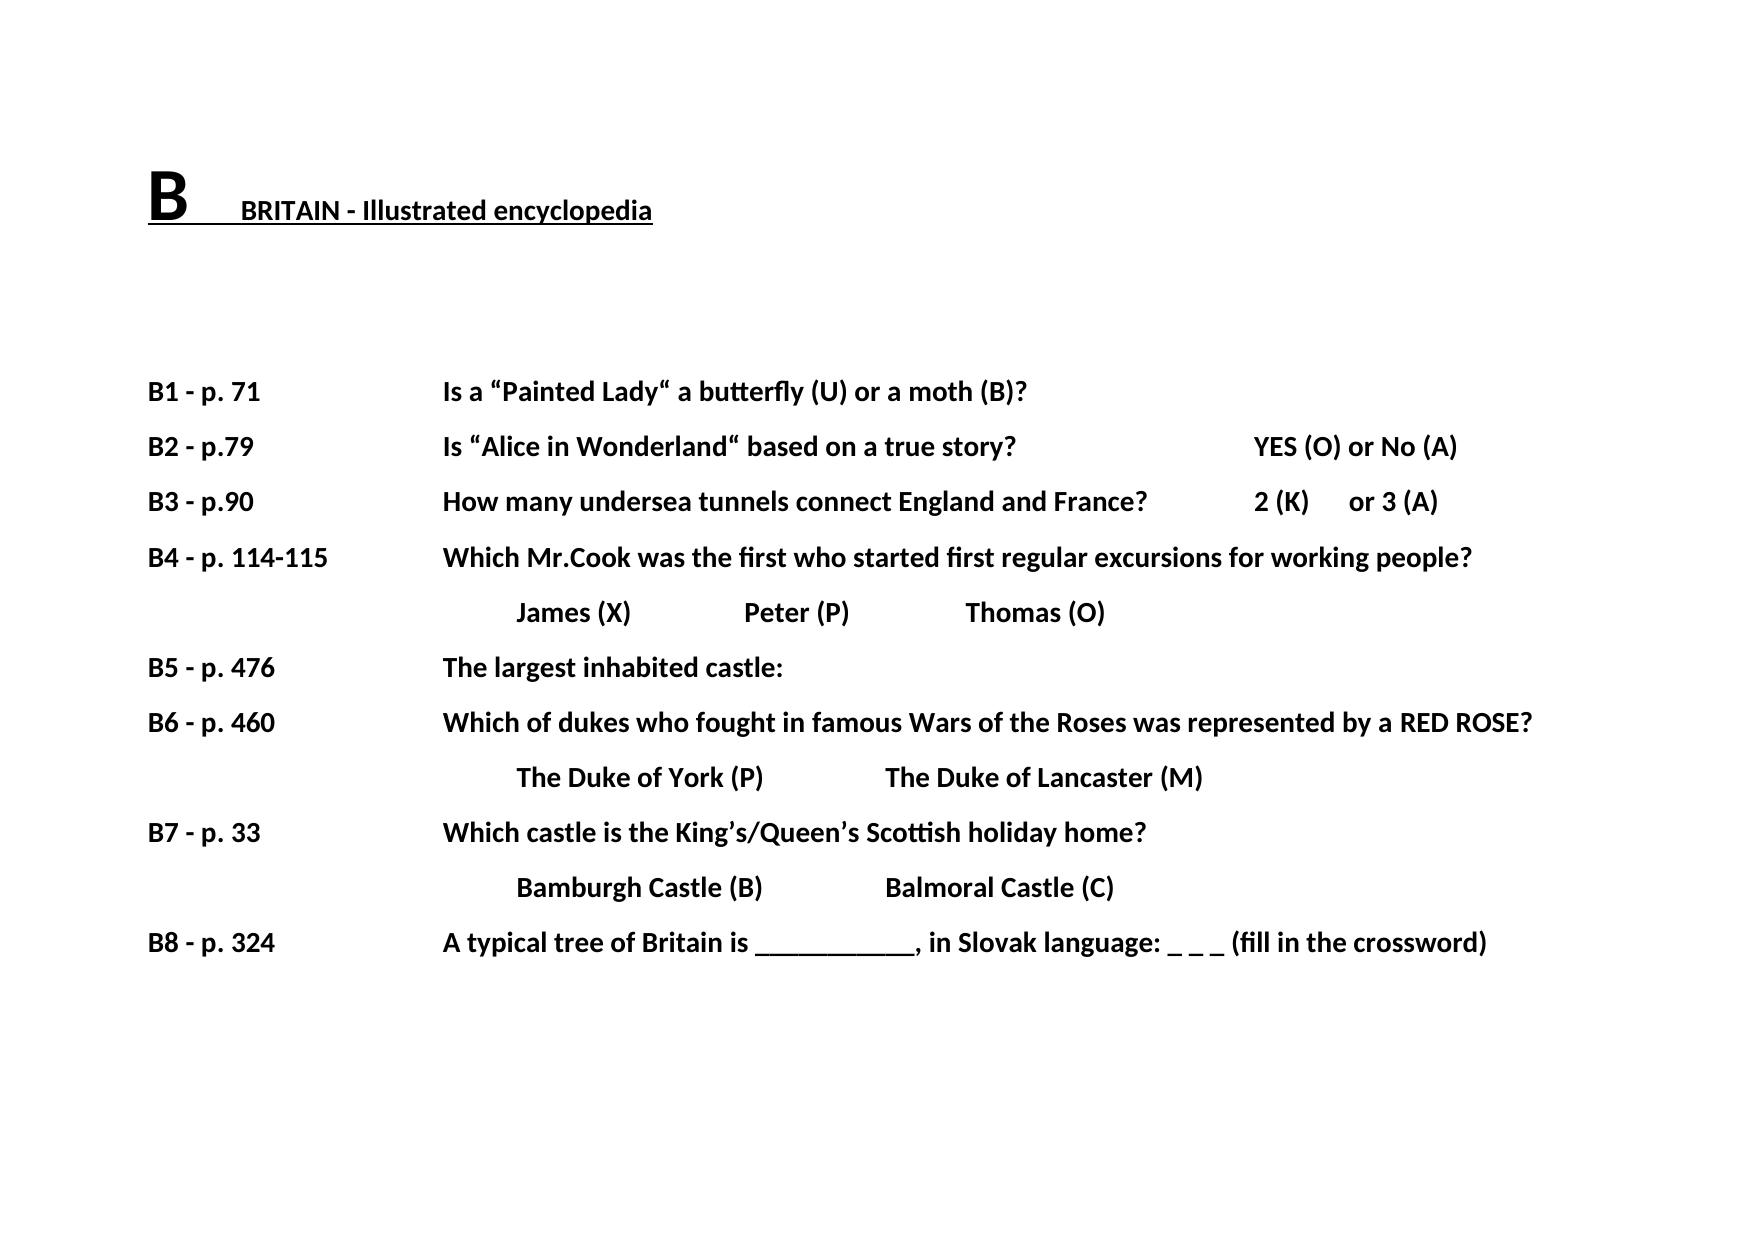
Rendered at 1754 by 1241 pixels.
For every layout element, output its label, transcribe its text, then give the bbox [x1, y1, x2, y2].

text B1 - p. 71 Is a “Painted Lady“ a butterfly (U) or a moth (B)? [148, 373, 1606, 409]
text B BRITAIN - Illustrated encyclopedia [148, 148, 1606, 239]
text Bamburgh Castle (B) Balmoral Castle (C) [148, 869, 1606, 905]
text James (X) Peter (P) Thomas (O) [148, 594, 1606, 629]
text B4 - p. 114-115 Which Mr.Cook was the first who started first regular excursions for working people? [148, 539, 1606, 574]
text B8 - p. 324 A typical tree of Britain is ___________, in Slovak language: _ _ _ (fill in the crossword) [148, 924, 1606, 960]
text The Duke of York (P) The Duke of Lancaster (M) [148, 759, 1606, 795]
text B6 - p. 460 Which of dukes who fought in famous Wars of the Roses was represented by a RED ROSE? [148, 704, 1606, 739]
text B5 - p. 476 The largest inhabited castle: [148, 649, 1606, 684]
text B7 - p. 33 Which castle is the King’s/Queen’s Scottish holiday home? [148, 814, 1606, 850]
text B3 - p.90 How many undersea tunnels connect England and France? 2 (K) or 3 (A) [148, 483, 1606, 519]
text B2 - p.79 Is “Alice in Wonderland“ based on a true story? YES (O) or No (A) [148, 428, 1606, 464]
